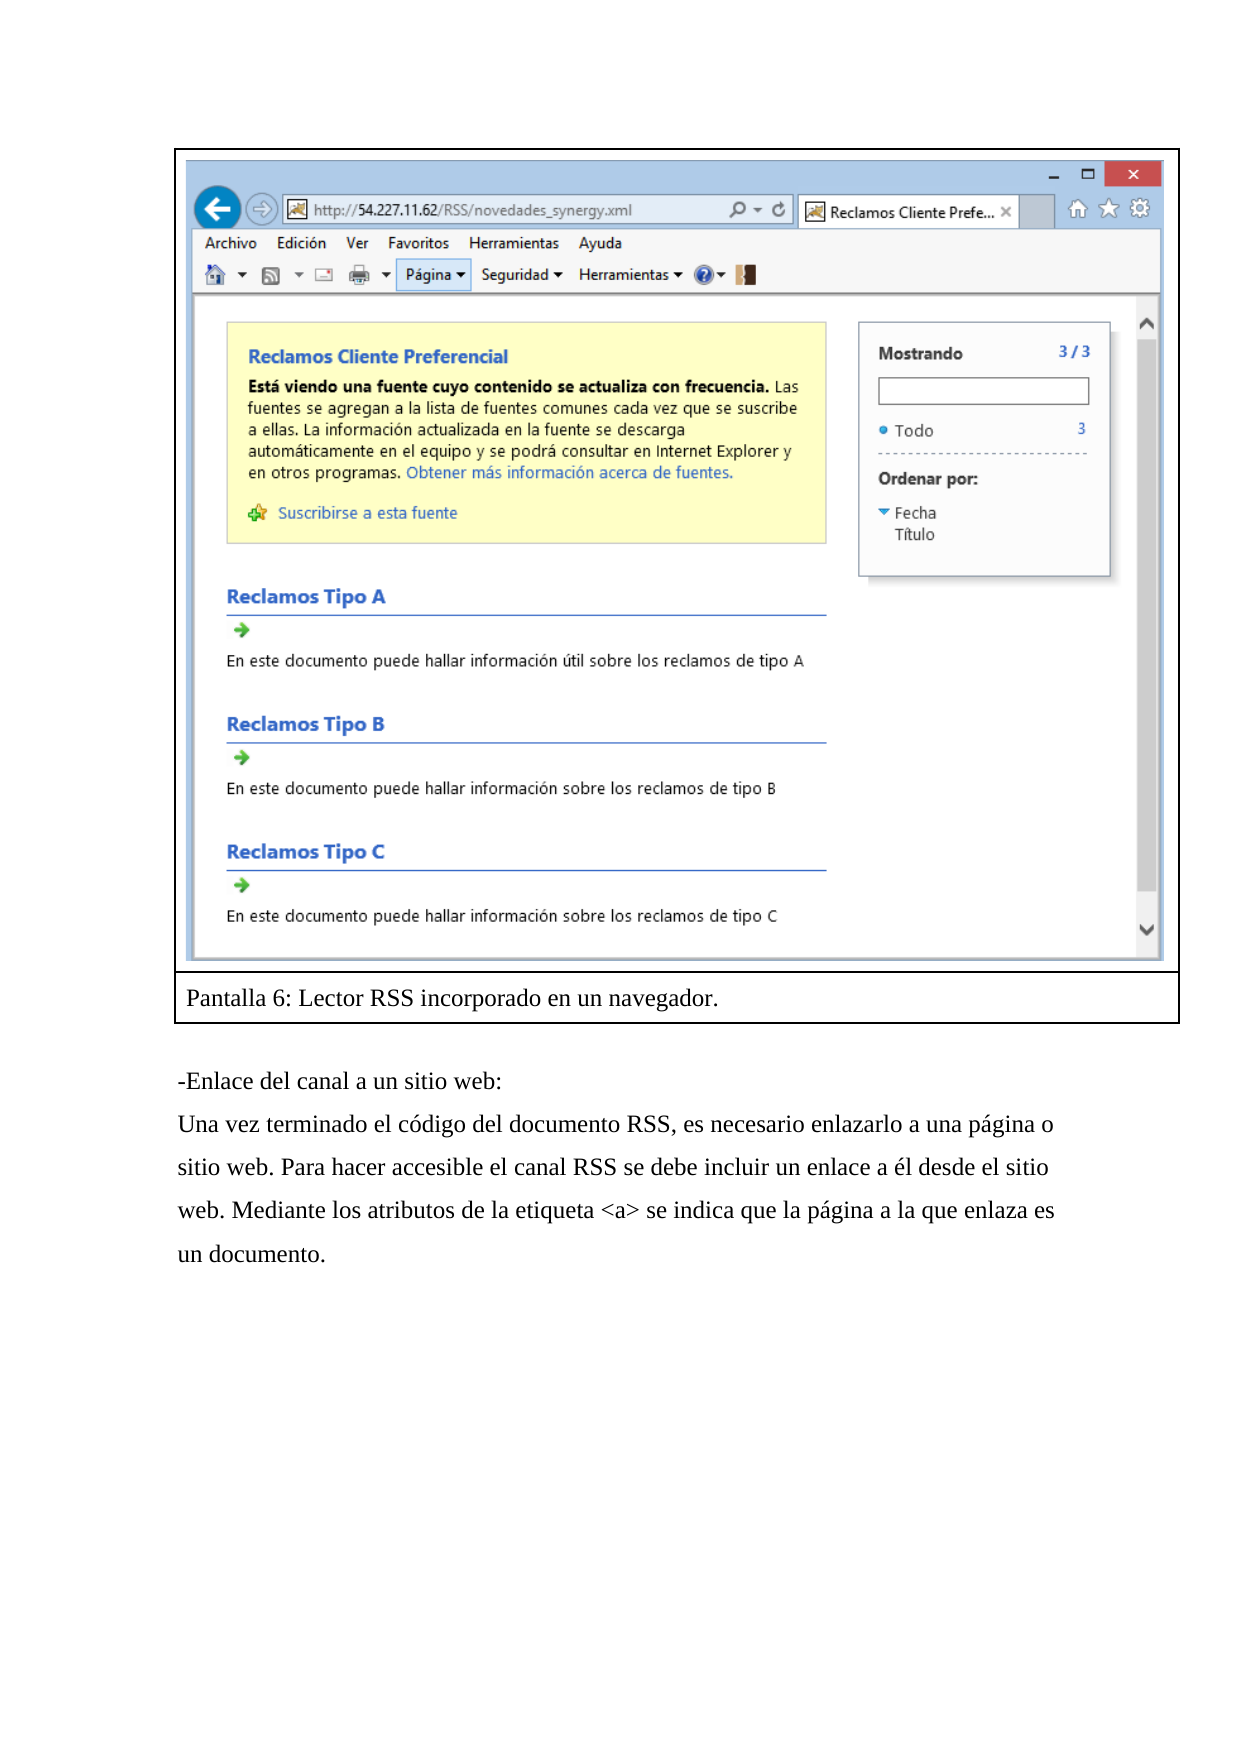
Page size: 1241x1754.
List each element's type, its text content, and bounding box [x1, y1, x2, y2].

text Una vez terminado el código del documento RSS, es necesario enlazarlo a una página o sitio web. Para hacer accesible el canal RSS se debe incluir un enlace a él desde el sitio web. Mediante los atributos de la etiqueta <a> se indica que la página a la que enlaza es un documento. [177, 1109, 1063, 1267]
table_header [176, 150, 1178, 971]
picture [185, 160, 1164, 961]
table_cell Pantalla 6: Lector RSS incorporado en un navegador. [176, 973, 1178, 1022]
text -Enlace del canal a un sitio web: [177, 1066, 1063, 1095]
